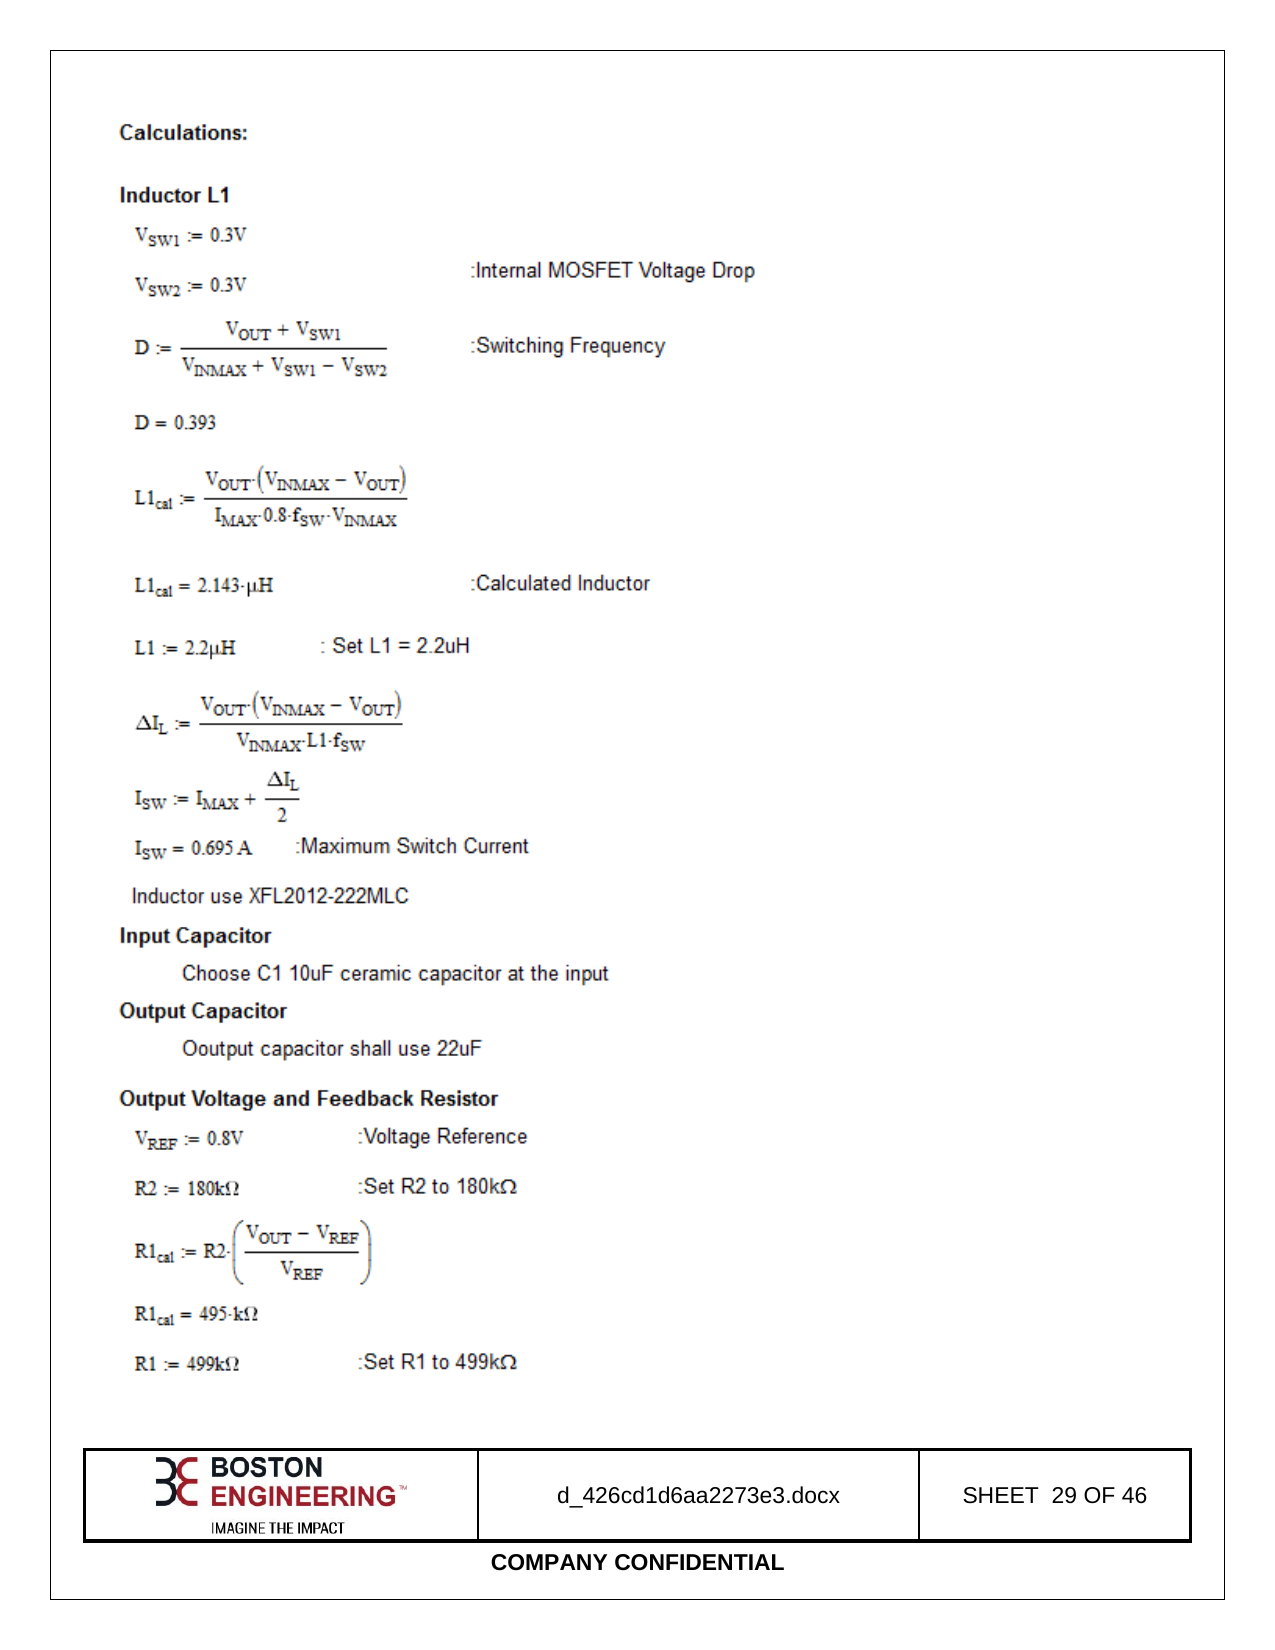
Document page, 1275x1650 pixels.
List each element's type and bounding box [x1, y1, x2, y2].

picture [112, 112, 1016, 1385]
picture [155, 1457, 407, 1534]
